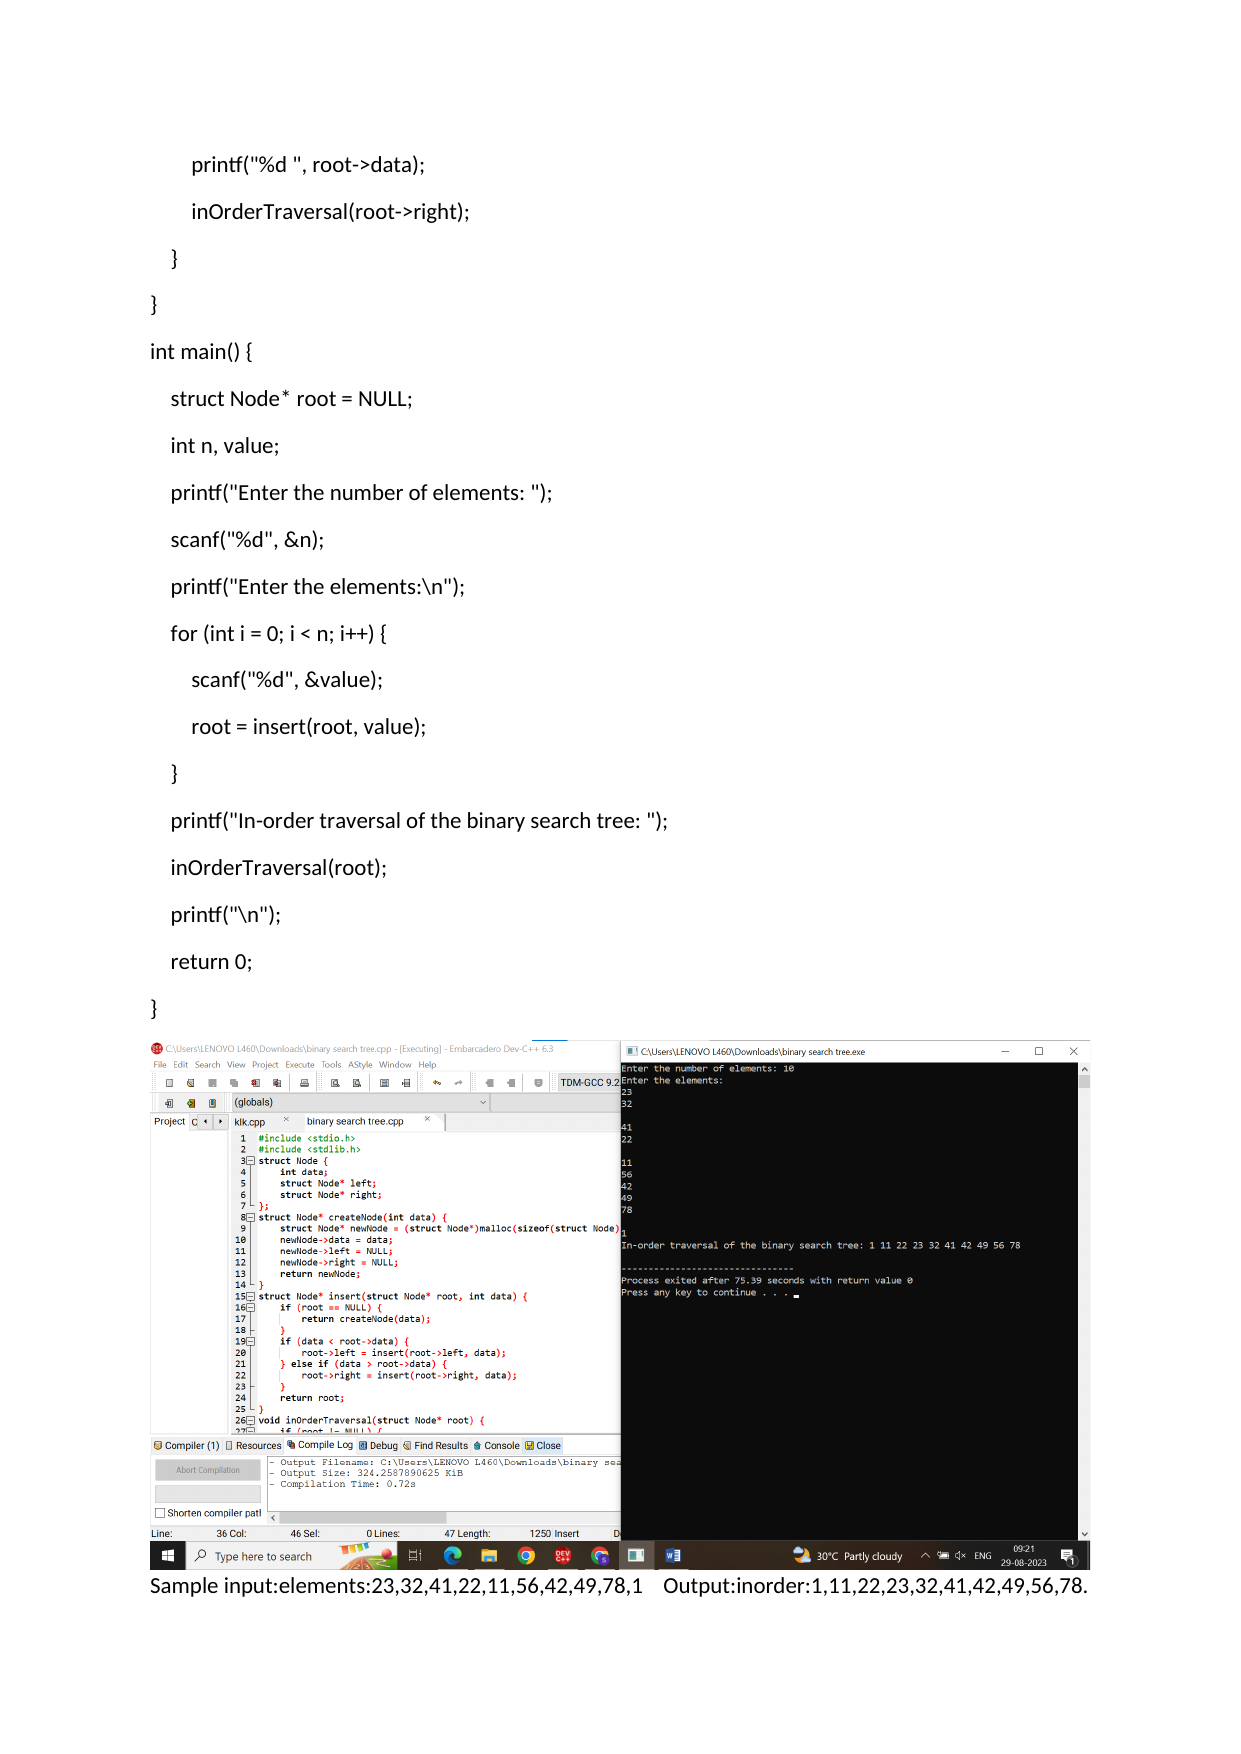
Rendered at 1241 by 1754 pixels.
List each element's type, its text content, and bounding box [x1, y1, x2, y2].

text inOrderTraversal(root->right); [150, 197, 1090, 225]
text } [150, 994, 1090, 1022]
text printf("Enter the elements:\n"); [150, 572, 1090, 600]
text } [150, 759, 1090, 787]
text scanf("%d", &value); [150, 666, 1090, 694]
text int main() { [150, 337, 1090, 366]
text struct Node* root = NULL; [150, 384, 1090, 412]
text printf("%d ", root->data); [150, 150, 1090, 178]
text } [150, 244, 1090, 272]
text for (int i = 0; i < n; i++) { [150, 619, 1090, 647]
text printf("In-order traversal of the binary search tree: "); [150, 806, 1090, 834]
text int n, value; [150, 431, 1090, 459]
text } [150, 291, 1090, 319]
text root = insert(root, value); [150, 712, 1090, 741]
text scanf("%d", &n); [150, 525, 1090, 553]
text printf("\n"); [150, 900, 1090, 928]
text inOrderTraversal(root); [150, 853, 1090, 881]
text printf("Enter the number of elements: "); [150, 478, 1090, 506]
picture [150, 1040, 1091, 1570]
text Sample input:elements:23,32,41,22,11,56,42,49,78,1 Output:inorder:1,11,22,23,32,41,42,49,56,78. [150, 1570, 1090, 1600]
text return 0; [150, 947, 1090, 975]
